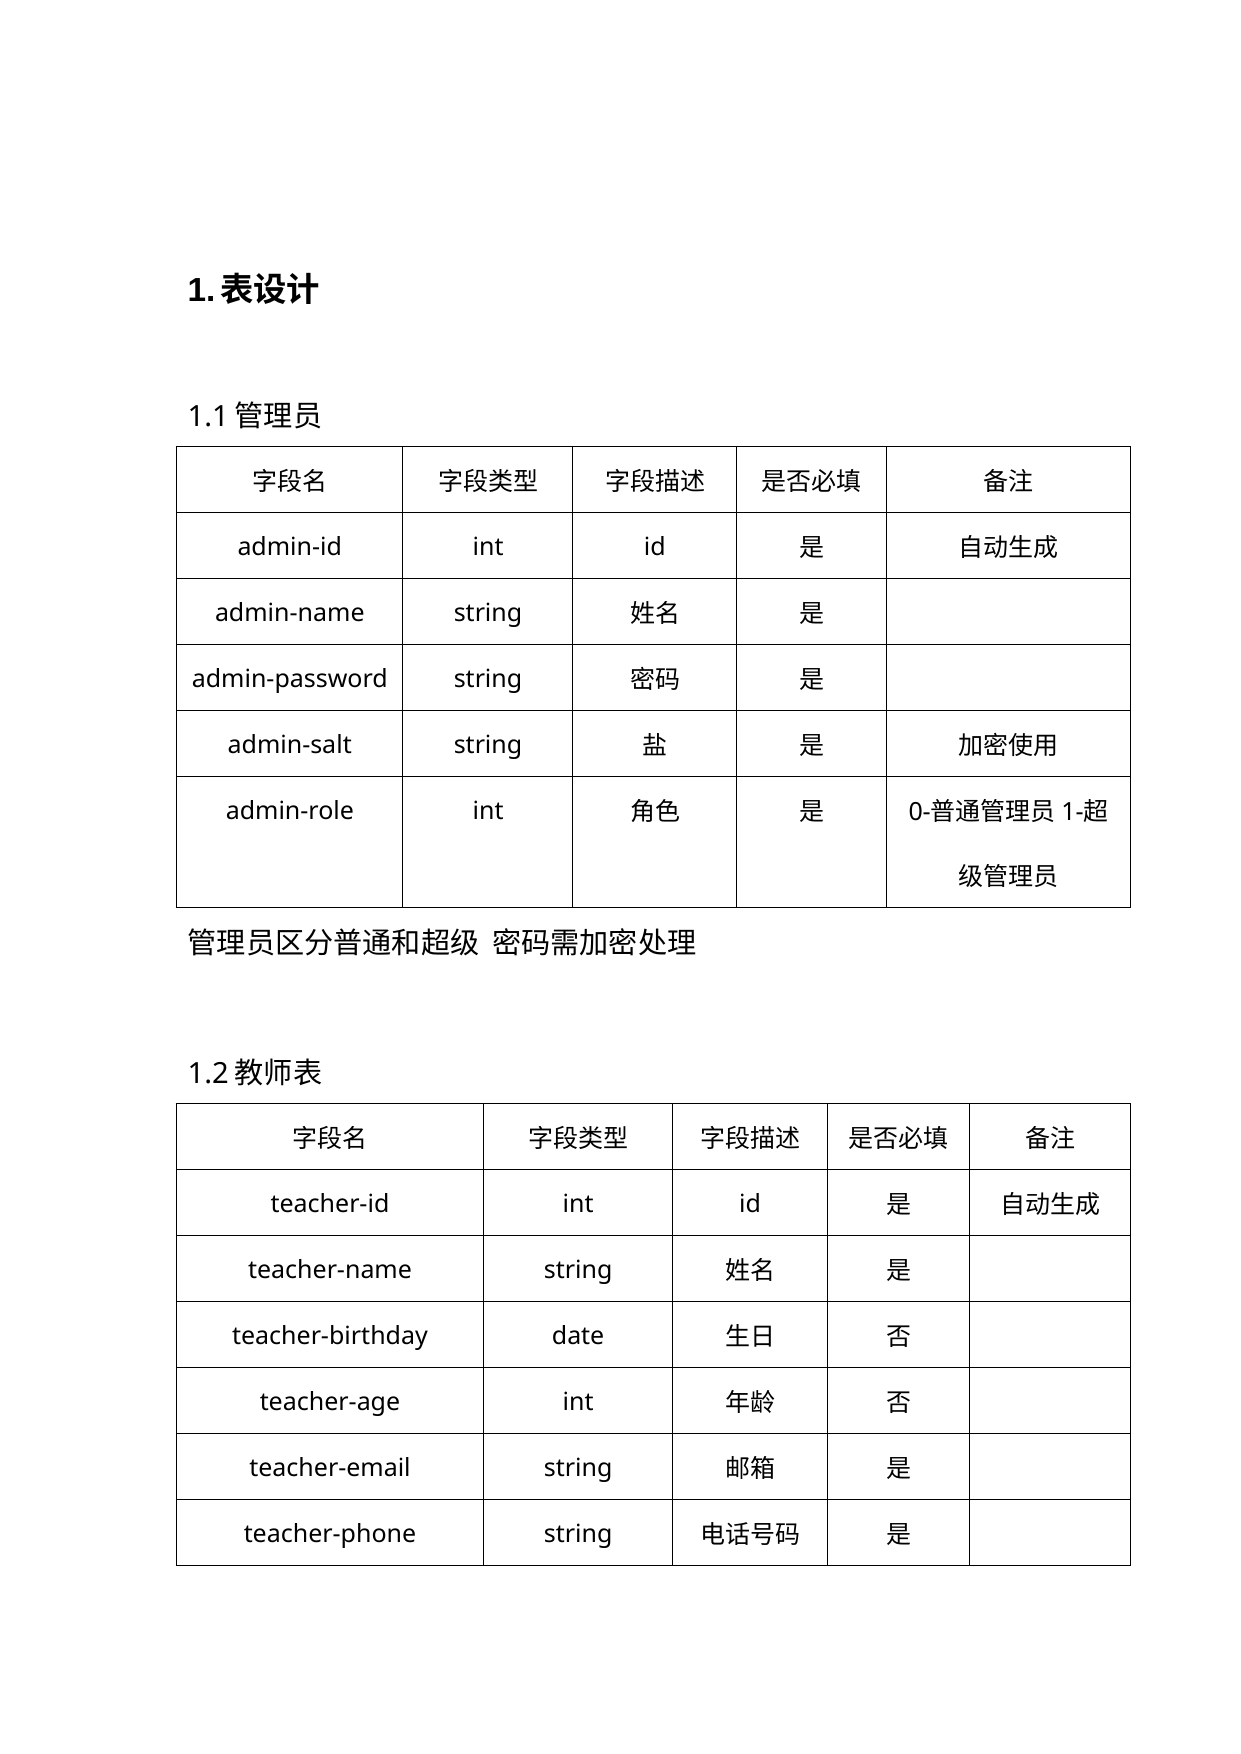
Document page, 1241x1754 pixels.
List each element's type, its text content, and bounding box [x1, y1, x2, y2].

table_cell admin-salt [177, 711, 402, 776]
table_cell 是 [737, 777, 886, 907]
table_cell admin-id [177, 513, 402, 578]
table_header 字段描述 [673, 1104, 827, 1169]
table_cell teacher-phone [177, 1500, 483, 1565]
table_cell [887, 579, 1130, 644]
table_cell 电话号码 [673, 1500, 827, 1565]
table_cell 自动生成 [970, 1170, 1130, 1235]
table_cell [887, 645, 1130, 710]
table_cell 自动生成 [887, 513, 1130, 578]
table_cell string [484, 1434, 672, 1499]
table_cell date [484, 1302, 672, 1367]
table_cell admin-name [177, 579, 402, 644]
table_cell teacher-id [177, 1170, 483, 1235]
table_header 字段类型 [484, 1104, 672, 1169]
table_cell 是 [828, 1170, 969, 1235]
table_cell teacher-age [177, 1368, 483, 1433]
table_cell int [403, 513, 572, 578]
table_header 备注 [887, 447, 1130, 512]
table_cell int [484, 1368, 672, 1433]
table_header 字段类型 [403, 447, 572, 512]
table_header 是否必填 [828, 1104, 969, 1169]
table_cell teacher-email [177, 1434, 483, 1499]
table_cell string [484, 1500, 672, 1565]
table_cell id [573, 513, 736, 578]
table_cell 否 [828, 1302, 969, 1367]
text 1.1管理员 [187, 381, 1053, 446]
table_cell 姓名 [573, 579, 736, 644]
table_cell 是 [737, 711, 886, 776]
table_cell [970, 1368, 1130, 1433]
table_cell int [403, 777, 572, 907]
table_cell 密码 [573, 645, 736, 710]
table_cell 是 [737, 579, 886, 644]
table_cell id [673, 1170, 827, 1235]
table_cell teacher-name [177, 1236, 483, 1301]
table_cell [970, 1434, 1130, 1499]
table_cell int [484, 1170, 672, 1235]
table_cell 是 [737, 513, 886, 578]
table_cell 加密使用 [887, 711, 1130, 776]
table_header 是否必填 [737, 447, 886, 512]
table_cell 否 [828, 1368, 969, 1433]
table_cell string [403, 711, 572, 776]
table_cell string [403, 645, 572, 710]
table_cell 姓名 [673, 1236, 827, 1301]
table_cell 是 [828, 1434, 969, 1499]
table_cell 角色 [573, 777, 736, 907]
table_cell 盐 [573, 711, 736, 776]
table_cell [970, 1236, 1130, 1301]
table_cell 生日 [673, 1302, 827, 1367]
table_header 字段名 [177, 447, 402, 512]
table_header 字段名 [177, 1104, 483, 1169]
table_cell 年龄 [673, 1368, 827, 1433]
list 1.2教师表 [187, 1038, 1053, 1103]
table_cell admin-role [177, 777, 402, 907]
table_cell [970, 1302, 1130, 1367]
table_cell teacher-birthday [177, 1302, 483, 1367]
table_cell 是 [828, 1500, 969, 1565]
table_cell 是 [828, 1236, 969, 1301]
table_cell admin-password [177, 645, 402, 710]
table_cell 邮箱 [673, 1434, 827, 1499]
table_cell string [484, 1236, 672, 1301]
text 管理员区分普通和超级 密码需加密处理 [187, 908, 1053, 973]
table_header 备注 [970, 1104, 1130, 1169]
table_cell string [403, 579, 572, 644]
table_cell [970, 1500, 1130, 1565]
table_cell 0-普通管理员 1-超级管理员 [887, 777, 1130, 907]
subtitle 表设计 [187, 254, 1053, 319]
table_header 字段描述 [573, 447, 736, 512]
table_cell 是 [737, 645, 886, 710]
